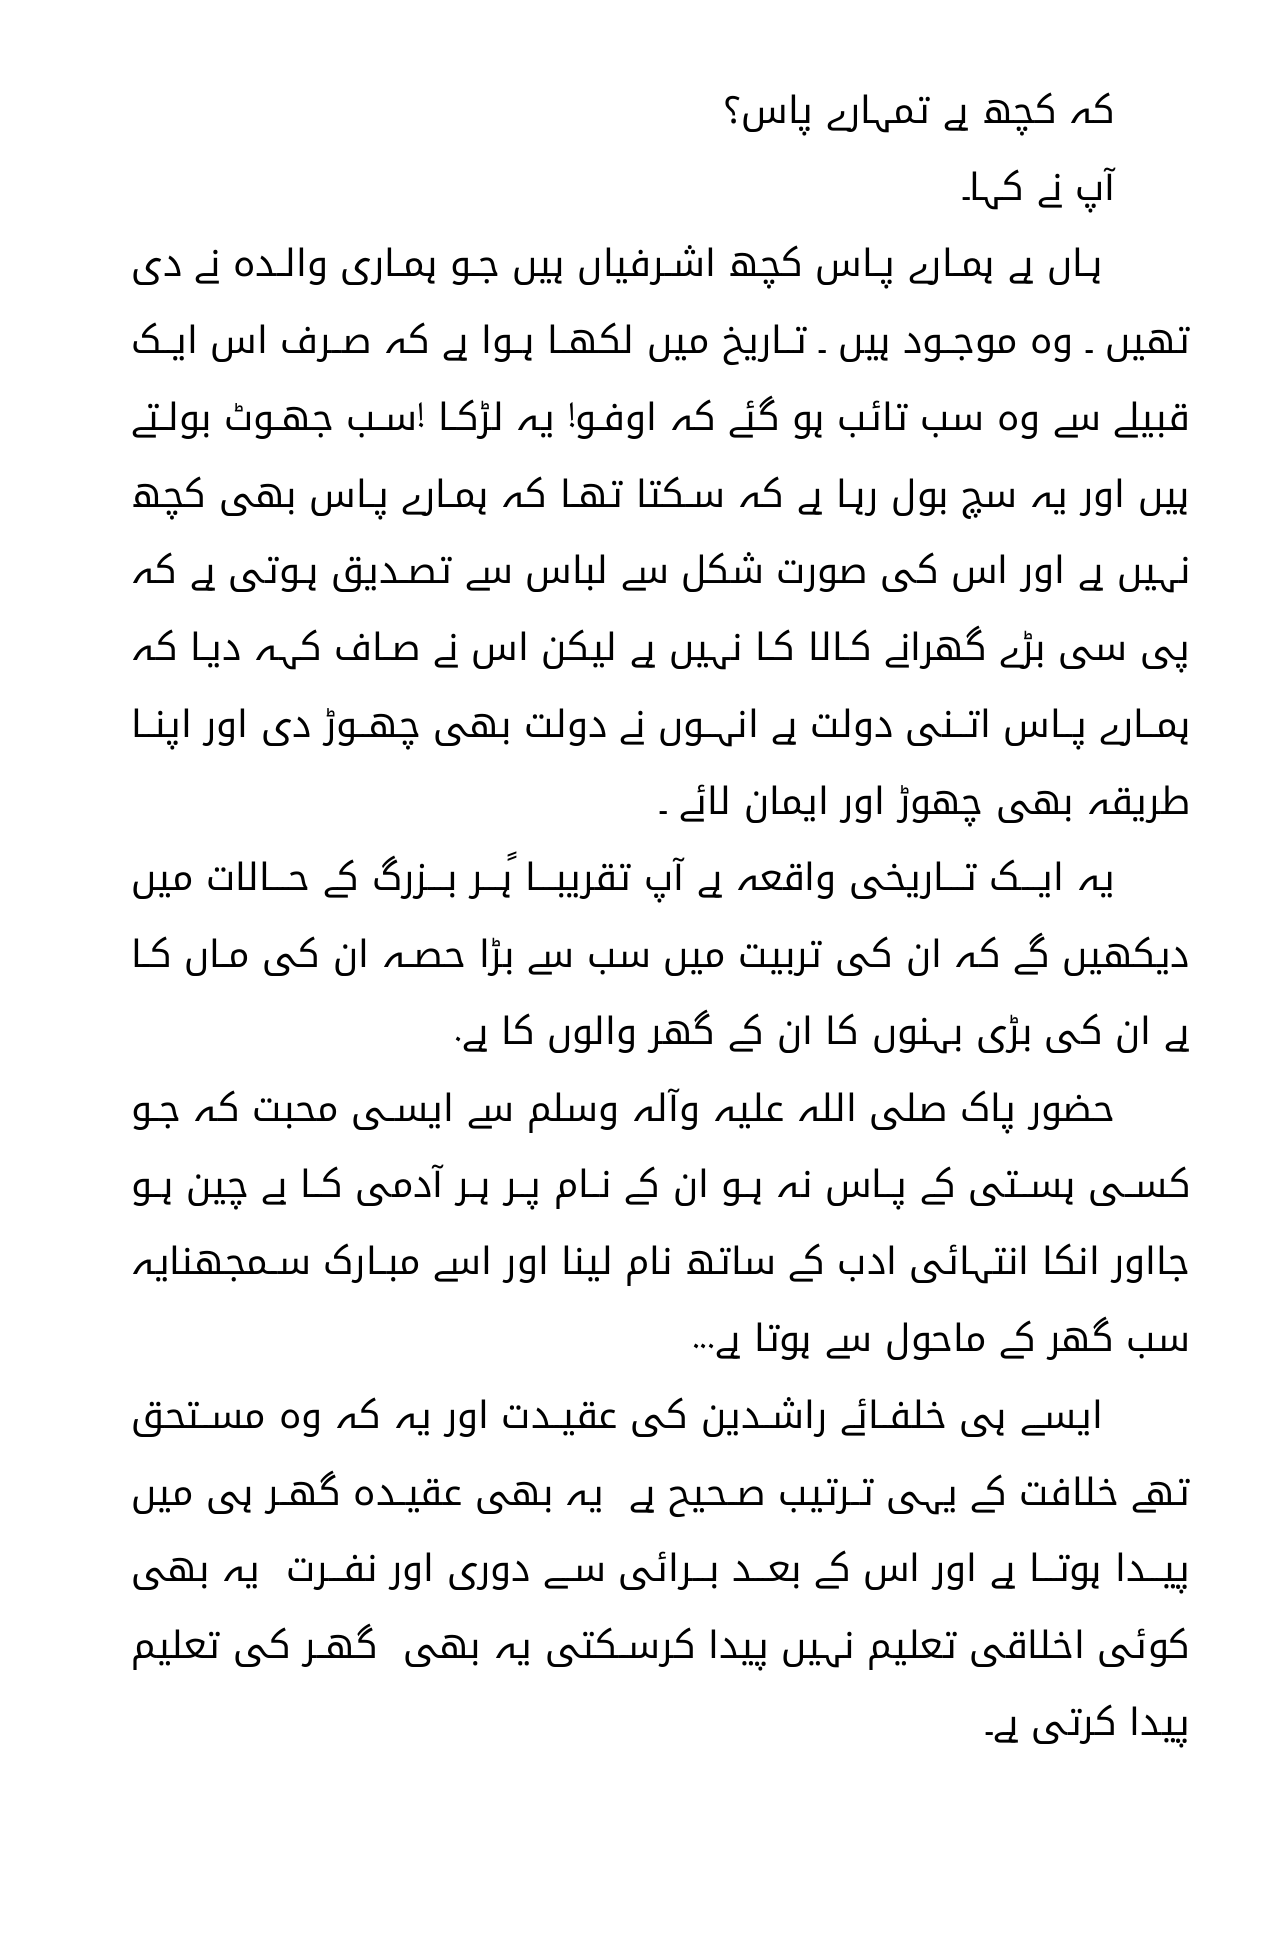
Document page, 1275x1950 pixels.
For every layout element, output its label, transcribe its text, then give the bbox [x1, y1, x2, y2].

text ایسے ہی خلفائے راشدین کی عقیدت اور یہ کہ وہ مستحق تھے خلافت کے یہی ترتیب صحیح ہے یہ بھی عقیدہ گھر ہی میں پیدا ہوتا ہے اور اس کے بعد برائی سے دوری اور نفرت یہ بھی کوئی اخلاقی تعلیم نہیں پیدا کرسکتی یہ بھی گھر کی تعلیم پیدا کرتی ہے۔ [131, 1380, 1191, 1758]
text ہاں ہے ہمارے پاس کچھ اشرفیاں ہیں جو ہماری والدہ نے دی تھیں ۔ وہ موجود ہیں ۔ تاریخ میں لکھا ہوا ہے کہ صرف اس ایک قبیلے سے وہ سب تائب ہو گئے کہ اوفو! یہ لڑکا !سب جھوٹ بولتے ہیں اور یہ سچ بول رہا ہے کہ سکتا تھا کہ ہمارے پاس بھی کچھ نہیں ہے اور اس کی صورت شکل سے لباس سے تصدیق ہوتی ہے کہ پی سی بڑے گھرانے کالا کا نہیں ہے لیکن اس نے صاف کہہ دیا کہ ہمارے پاس اتنی دولت ہے انہوں نے دولت بھی چھوڑ دی اور اپنا طریقہ بھی چھوڑ اور ایمان لائے ۔ [131, 228, 1191, 837]
text یہ ایک تاریخی واقعہ ہے آپ تقریبا ًہر بزرگ کے حالات میں دیکھیں گے کہ ان کی تربیت میں سب سے بڑا حصہ ان کی ماں کا ہے ان کی بڑی بہنوں کا ان کے گھر والوں کا ہے. [131, 843, 1191, 1067]
text آپ نے کہا۔ [131, 152, 1191, 223]
text حضور پاک صلی اللہ علیہ وآلہ وسلم سے ایسی محبت کہ جو کسی ہستی کے پاس نہ ہو ان کے نام پر ہر آدمی کا بے چین ہو جااور انکا انتہائی ادب کے ساتھ نام لینا اور اسے مبارک سمجھنایہ سب گھر کے ماحول سے ہوتا ہے... [131, 1073, 1191, 1374]
text کہ کچھ ہے تمہارے پاس؟ [131, 75, 1191, 146]
